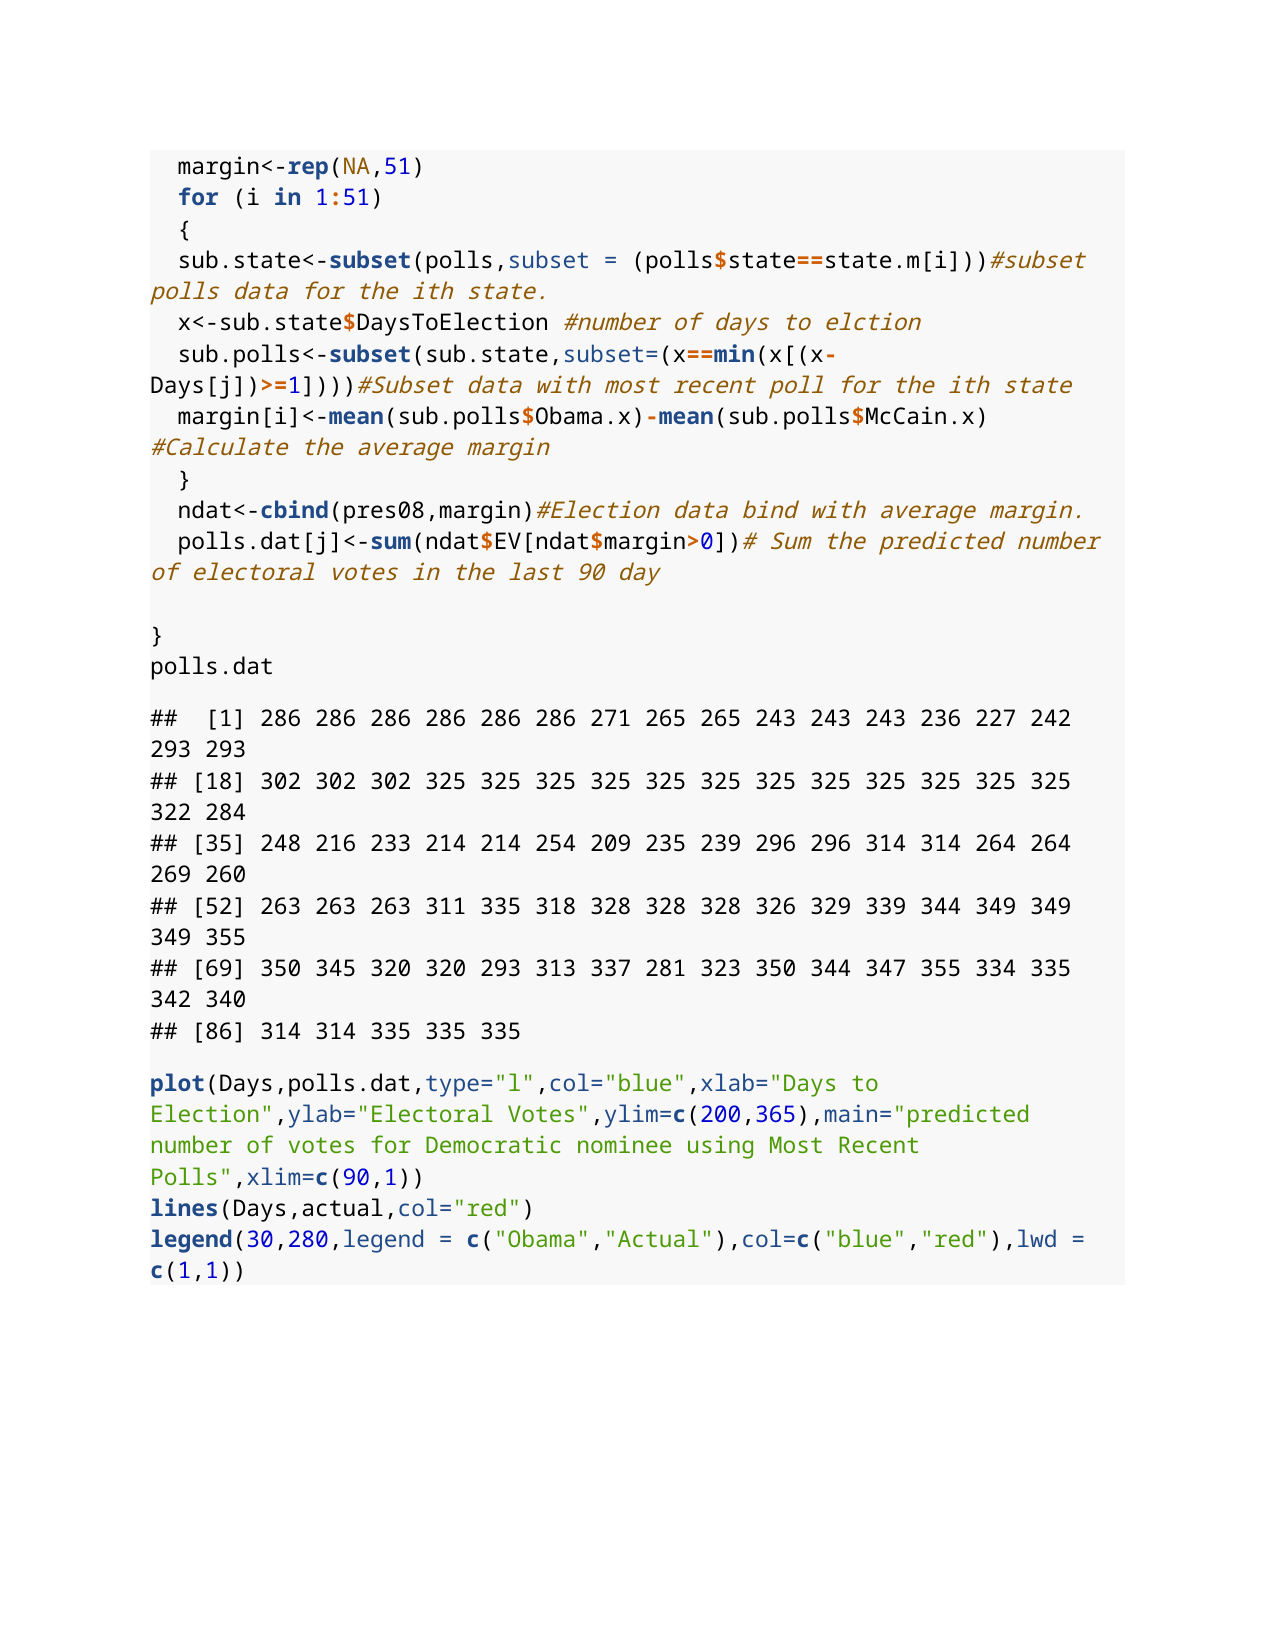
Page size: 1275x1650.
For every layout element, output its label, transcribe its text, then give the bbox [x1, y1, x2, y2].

text ## [1] 286 286 286 286 286 286 271 265 265 243 243 243 236 227 242 293 293 ## [18] 302 302 302 325 325 325 325 325 325 325 325 325 325 325 325 322 284 ## [35] 248 216 233 214 214 254 209 235 239 296 296 314 314 264 264 269 260 ## [52] 263 263 263 311 335 318 328 328 328 326 329 339 344 349 349 349 355 ## [69] 350 345 320 320 293 313 337 281 323 350 344 347 355 334 335 342 340 ## [86] 314 314 335 335 335 [150, 702, 1125, 1046]
text plot(Days,polls.dat,type="l",col="blue",xlab="Days to Election",ylab="Electoral Votes",ylim=c(200,365),main="predicted number of votes for Democratic nominee using Most Recent Polls",xlim=c(90,1)) lines(Days,actual,col="red") legend(30,280,legend = c("Obama","Actual"),col=c("blue","red"),lwd = c(1,1)) [246, 1067, 1125, 1285]
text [150, 150, 1125, 681]
